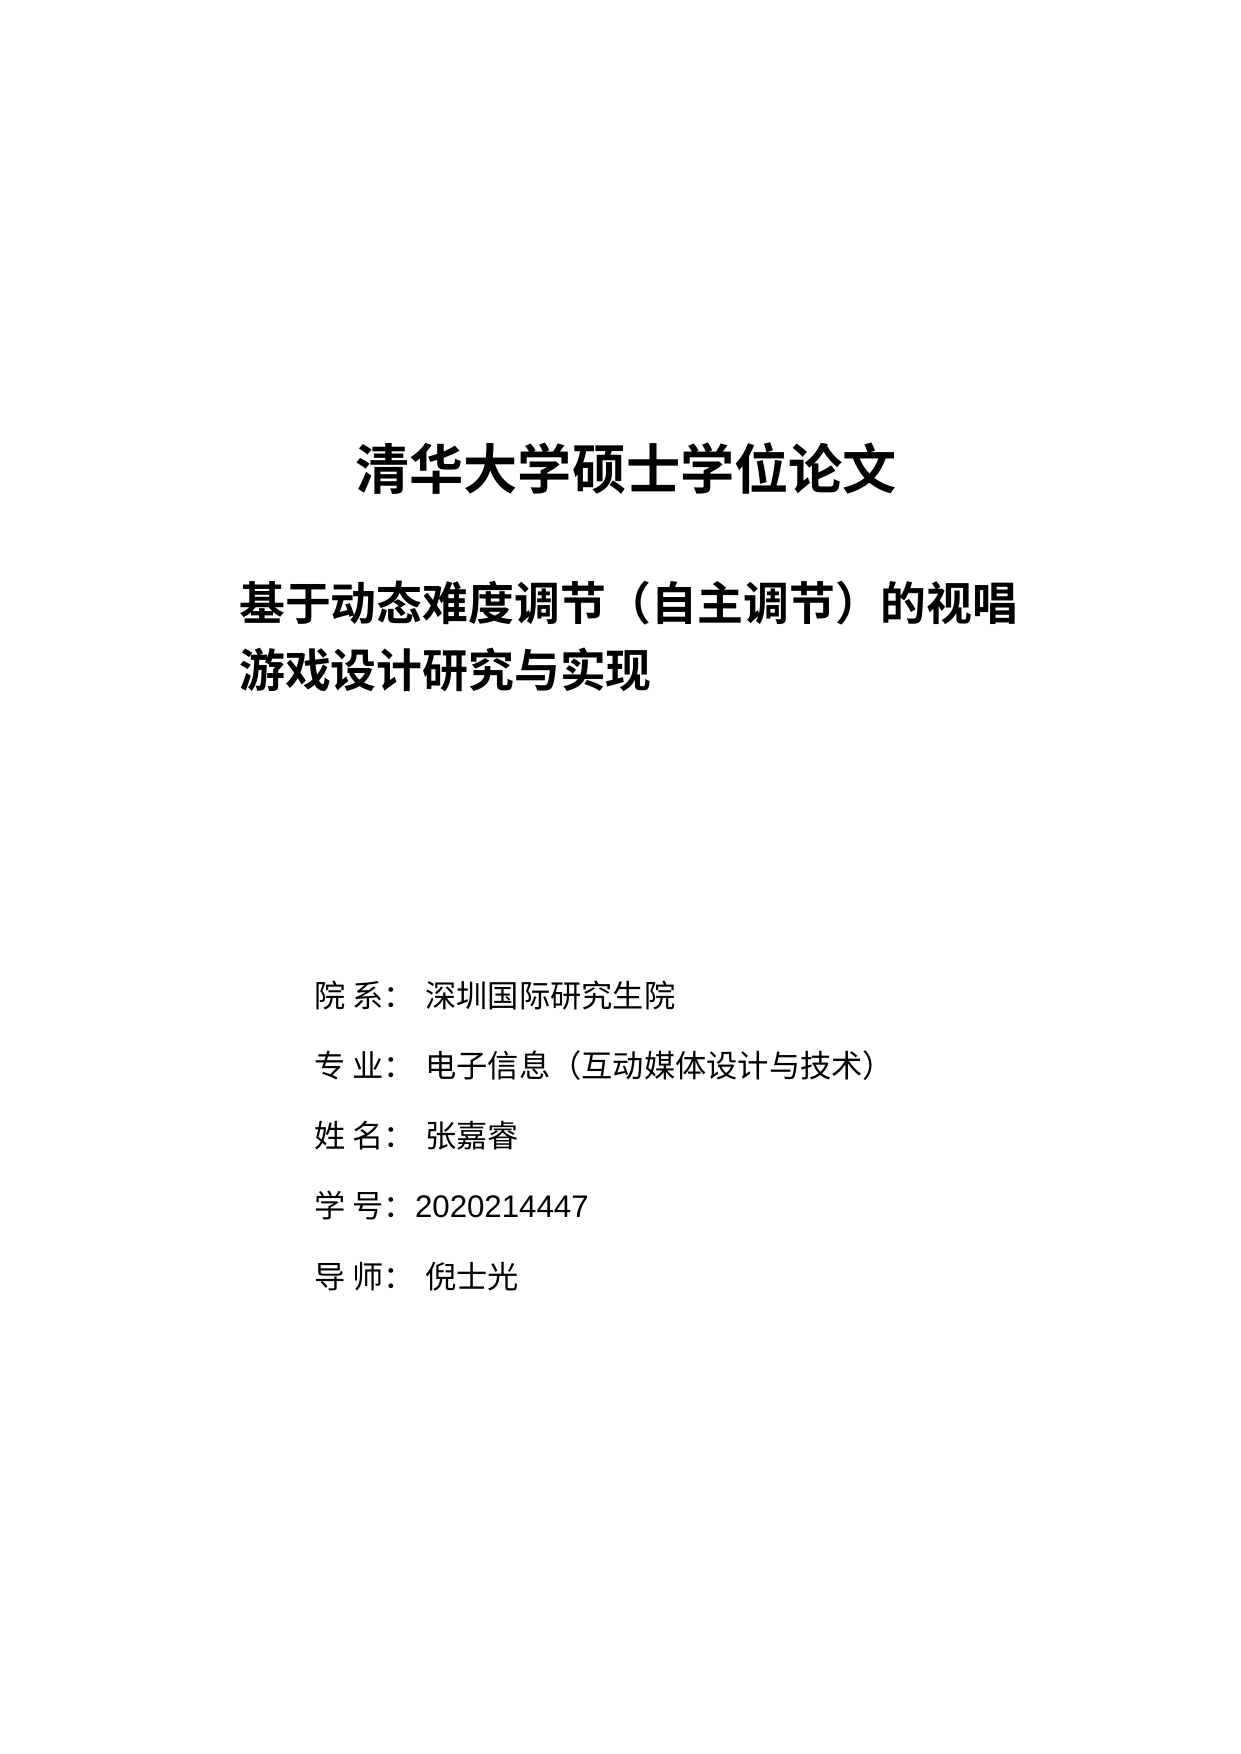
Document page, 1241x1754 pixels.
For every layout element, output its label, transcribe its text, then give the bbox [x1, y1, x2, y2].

text 院 系： 深圳国际研究生院 [189, 971, 1063, 1016]
text 专 业： 电子信息（互动媒体设计与技术） [189, 1041, 1063, 1086]
text 学 号：2020214447 [189, 1182, 1063, 1227]
text 基于动态难度调节（自主调节）的视唱游戏设计研究与实现 [239, 568, 1063, 700]
text 姓 名： 张嘉睿 [189, 1111, 1063, 1157]
text 清华大学硕士学位论文 [189, 427, 1063, 505]
text 导 师： 倪士光 [189, 1252, 1063, 1297]
